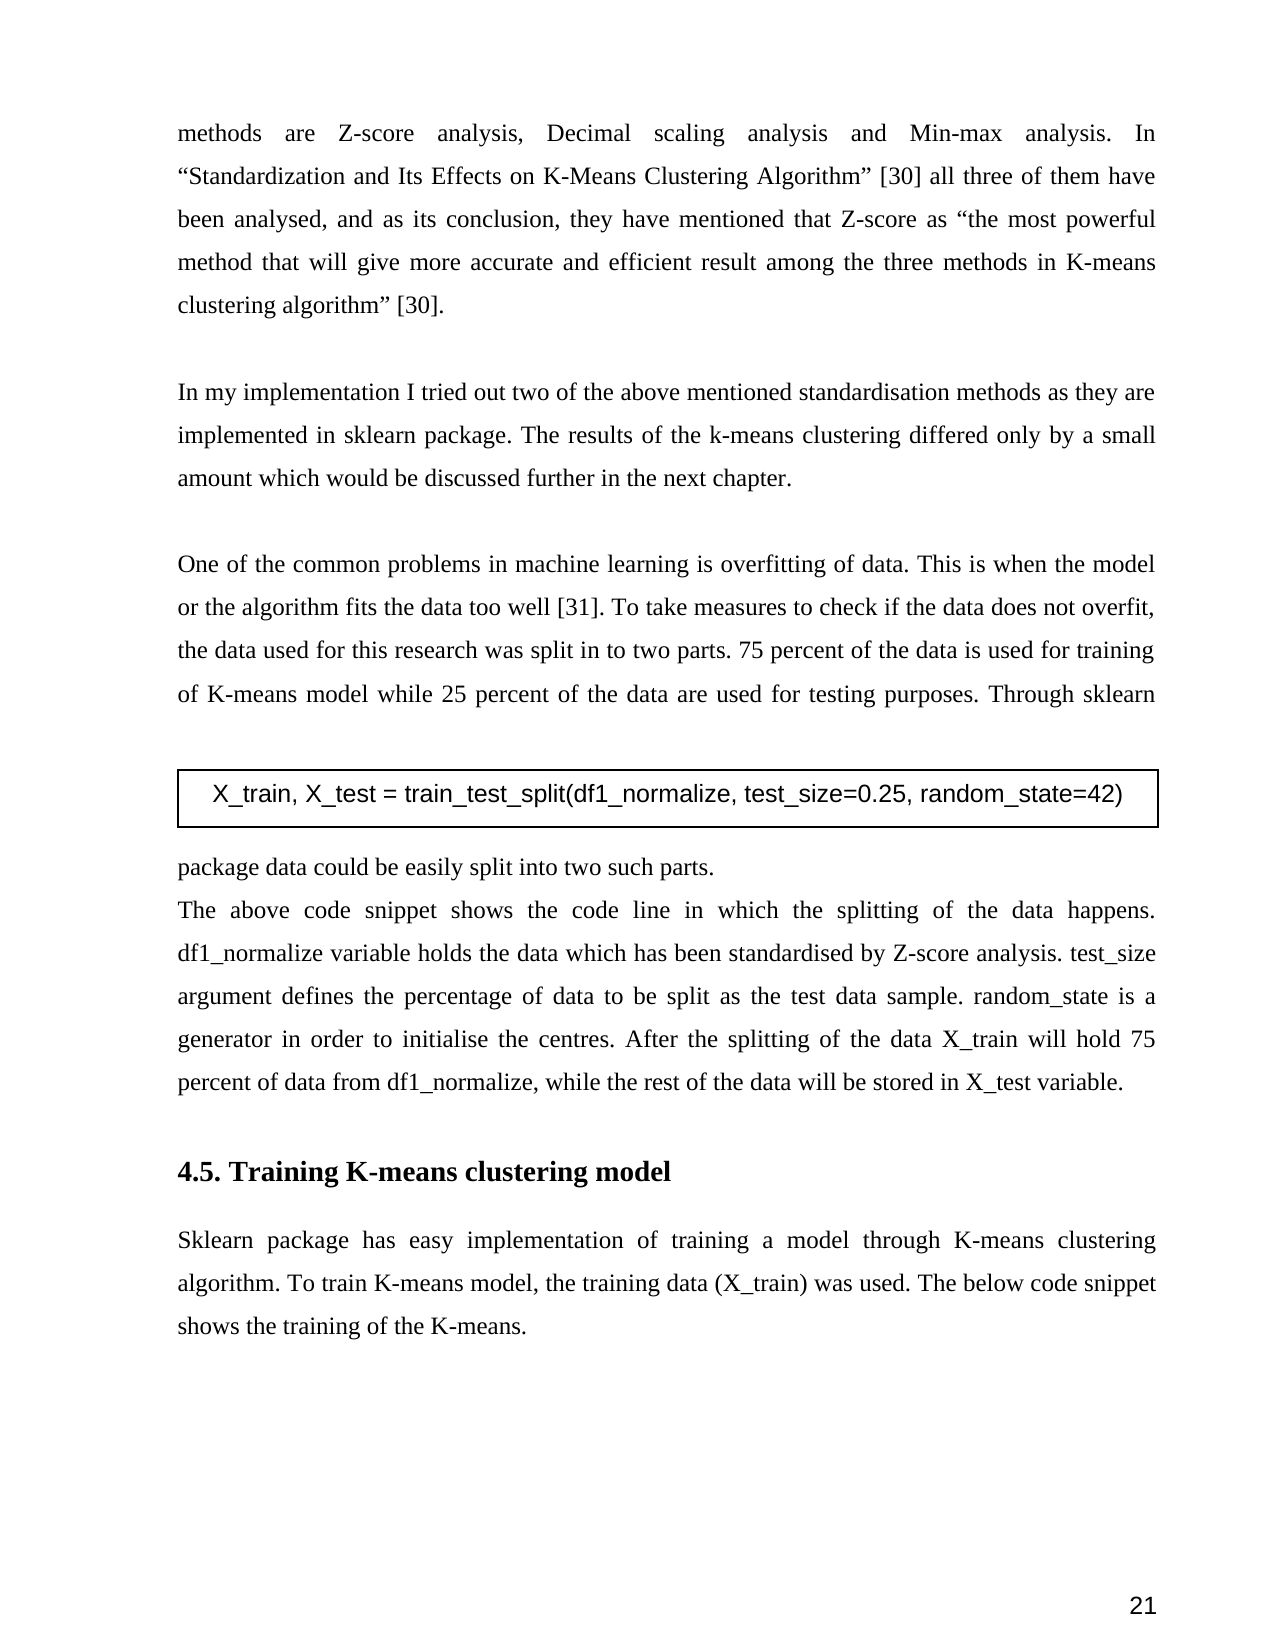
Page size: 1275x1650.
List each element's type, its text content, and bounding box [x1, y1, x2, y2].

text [177, 118, 1157, 319]
subtitle 4.5. Training K-means clustering model [177, 1154, 1157, 1187]
text Sklearn package has easy implementation of training a model through K-means clustering algorithm. To train K-means model, the training data (X_train) was used. The below code snippet shows the training of the K-means. [177, 1225, 1157, 1340]
text One of the common problems in machine learning is overfitting of data. This is when the model or the algorithm fits the data too well [31]. To take measures to check if the data does not overfit, the data used for this research was split in to two parts. 75 percent of the data is used for training of K-means model while 25 percent of the data are used for testing purposes. Through sklearn package data could be easily split into two such parts. [179, 771, 1157, 826]
text In my implementation I tried out two of the above mentioned standardisation methods as they are implemented in sklearn package. The results of the k-means clustering differed only by a small amount which would be discussed further in the next chapter. [177, 377, 1157, 492]
text One of the common problems in machine learning is overfitting of data. This is when the model or the algorithm fits the data too well [31]. To take measures to check if the data does not overfit, the data used for this research was split in to two parts. 75 percent of the data is used for training of K-means model while 25 percent of the data are used for testing purposes. Through sklearn package data could be easily split into two such parts. [177, 549, 1157, 769]
text One of the common problems in machine learning is overfitting of data. This is when the model or the algorithm fits the data too well [31]. To take measures to check if the data does not overfit, the data used for this research was split in to two parts. 75 percent of the data is used for training of K-means model while 25 percent of the data are used for testing purposes. Through sklearn package data could be easily split into two such parts. [177, 828, 1157, 881]
text The above code snippet shows the code line in which the splitting of the data happens. df1_normalize variable holds the data which has been standardised by Z-score analysis. test_size argument defines the percentage of data to be split as the test data sample. random_state is a generator in order to initialise the centres. After the splitting of the data X_train will hold 75 percent of data from df1_normalize, while the rest of the data will be stored in X_test variable. [177, 895, 1157, 1096]
